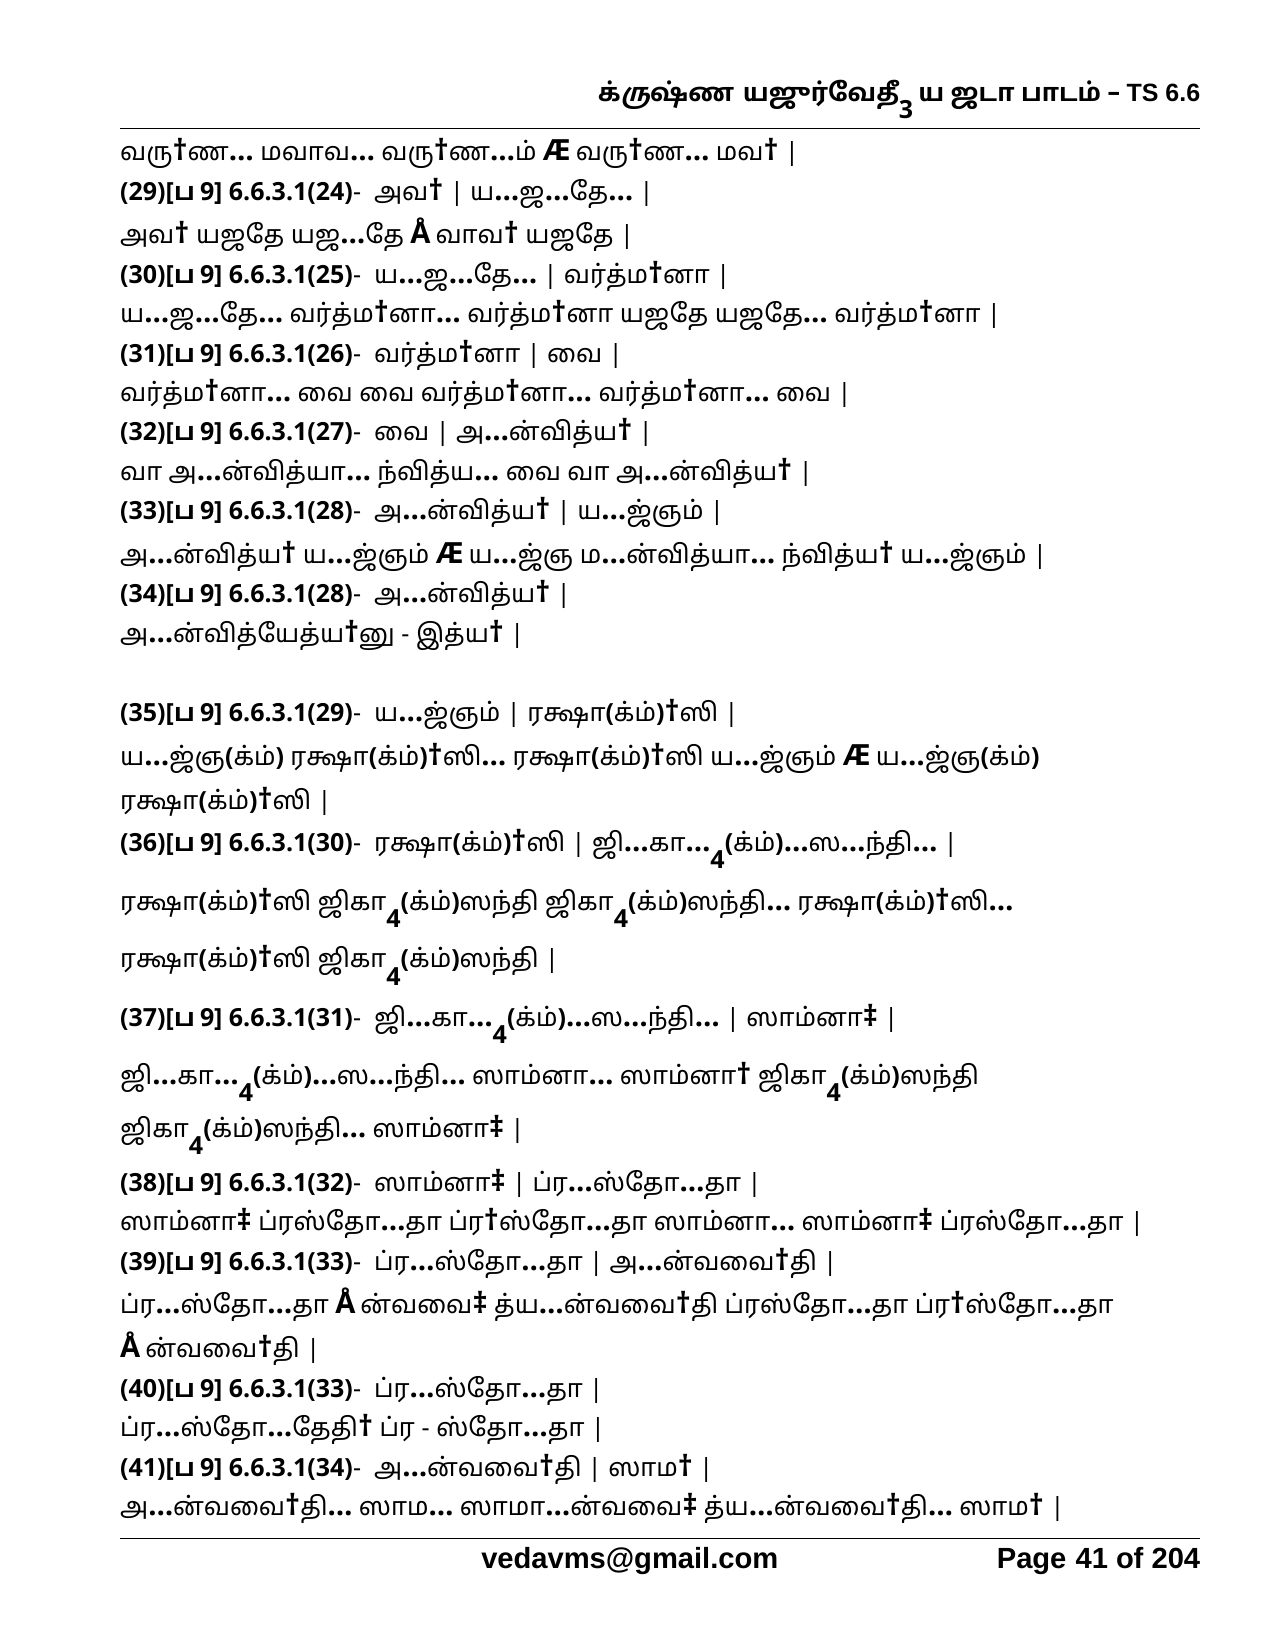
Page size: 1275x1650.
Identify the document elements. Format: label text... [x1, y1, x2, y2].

text (40)[ப9] 6.6.3.1(33)- ப்ர…ஸ்தோ…தா | [120, 1370, 1200, 1408]
text ரக்ஷா(க்ம்)†ஸி ஜிகா4(க்ம்)ஸந்தி ஜிகா4(க்ம்)ஸந்தி… ரக்ஷா(க்ம்)†ஸி… ரக்ஷா(க்ம்)†ஸி ஜிகா4(க்ம்)ஸந்தி | [120, 879, 1200, 992]
text (29)[ப9] 6.6.3.1(24)- அவ† | ய…ஜ…தே… | [120, 173, 1200, 211]
text ப்ர…ஸ்தோ…தேதி† ப்ர - ஸ்தோ…தா | [120, 1410, 1200, 1447]
text (32)[ப9] 6.6.3.1(27)- வை | அ…ன்வித்ய† | [120, 414, 1200, 451]
text (41)[ப9] 6.6.3.1(34)- அ…ன்வவை†தி | ஸாம† | [120, 1449, 1200, 1487]
text (30)[ப9] 6.6.3.1(25)- ய…ஜ…தே… | வர்த்ம†னா | [120, 256, 1200, 294]
text (34)[ப9] 6.6.3.1(28)- அ…ன்வித்ய† | [120, 576, 1200, 613]
text ய…ஜ்ஞ(க்ம்) ரக்ஷா(க்ம்)†ஸி… ரக்ஷா(க்ம்)†ஸி ய…ஜ்ஞம் Æய…ஜ்ஞ(க்ம்) ரக்ஷா(க்ம்)†ஸி | [120, 734, 1200, 819]
text ப்ர…ஸ்தோ…தா Åன்வவை‡ த்ய…ன்வவை†தி ப்ரஸ்தோ…தா ப்ர†ஸ்தோ…தா Åன்வவை†தி | [120, 1283, 1200, 1368]
text (37)[ப9] 6.6.3.1(31)- ஜி…கா…4(க்ம்)…ஸ…ந்தி… | ஸாம்னா‡ | [120, 995, 1200, 1050]
text ய…ஜ…தே… வர்த்ம†னா… வர்த்ம†னா யஜதே யஜதே… வர்த்ம†னா | [120, 296, 1200, 333]
text (31)[ப9] 6.6.3.1(26)- வர்த்ம†னா | வை | [120, 335, 1200, 373]
text அ…ன்வித்யேத்ய†னு - இத்ய† | [120, 615, 1200, 653]
text வரு†ண… மவாவ… வரு†ண…ம் Æவரு†ண… மவ† | [120, 129, 1200, 171]
text (33)[ப9] 6.6.3.1(28)- அ…ன்வித்ய† | ய…ஜ்ஞம் | [120, 493, 1200, 530]
text வர்த்ம†னா… வை வை வர்த்ம†னா… வர்த்ம†னா… வை | [120, 374, 1200, 412]
text (35)[ப9] 6.6.3.1(29)- ய…ஜ்ஞம் | ரக்ஷா(க்ம்)†ஸி | [120, 691, 1200, 732]
text (39)[ப9] 6.6.3.1(33)- ப்ர…ஸ்தோ…தா | அ…ன்வவை†தி | [120, 1243, 1200, 1281]
text (36)[ப9] 6.6.3.1(30)- ரக்ஷா(க்ம்)†ஸி | ஜி…கா…4(க்ம்)…ஸ…ந்தி… | [120, 821, 1200, 876]
text ஜி…கா…4(க்ம்)…ஸ…ந்தி… ஸாம்னா… ஸாம்னா† ஜிகா4(க்ம்)ஸந்தி ஜிகா4(க்ம்)ஸந்தி… ஸாம்னா‡ | [120, 1053, 1200, 1162]
text அவ† யஜதே யஜ…தே Åவாவ† யஜதே | [120, 212, 1200, 254]
text அ…ன்வவை†தி… ஸாம… ஸாமா…ன்வவை‡ த்ய…ன்வவை†தி… ஸாம† | [120, 1488, 1200, 1526]
text (38)[ப9] 6.6.3.1(32)- ஸாம்னா‡ | ப்ர…ஸ்தோ…தா | [120, 1164, 1200, 1202]
text வா அ…ன்வித்யா… ந்வித்ய… வை வா அ…ன்வித்ய† | [120, 453, 1200, 491]
text ஸாம்னா‡ ப்ரஸ்தோ…தா ப்ர†ஸ்தோ…தா ஸாம்னா… ஸாம்னா‡ ப்ரஸ்தோ…தா | [120, 1204, 1200, 1241]
text அ…ன்வித்ய† ய…ஜ்ஞம் Æய…ஜ்ஞ ம…ன்வித்யா… ந்வித்ய† ய…ஜ்ஞம் | [120, 532, 1200, 574]
